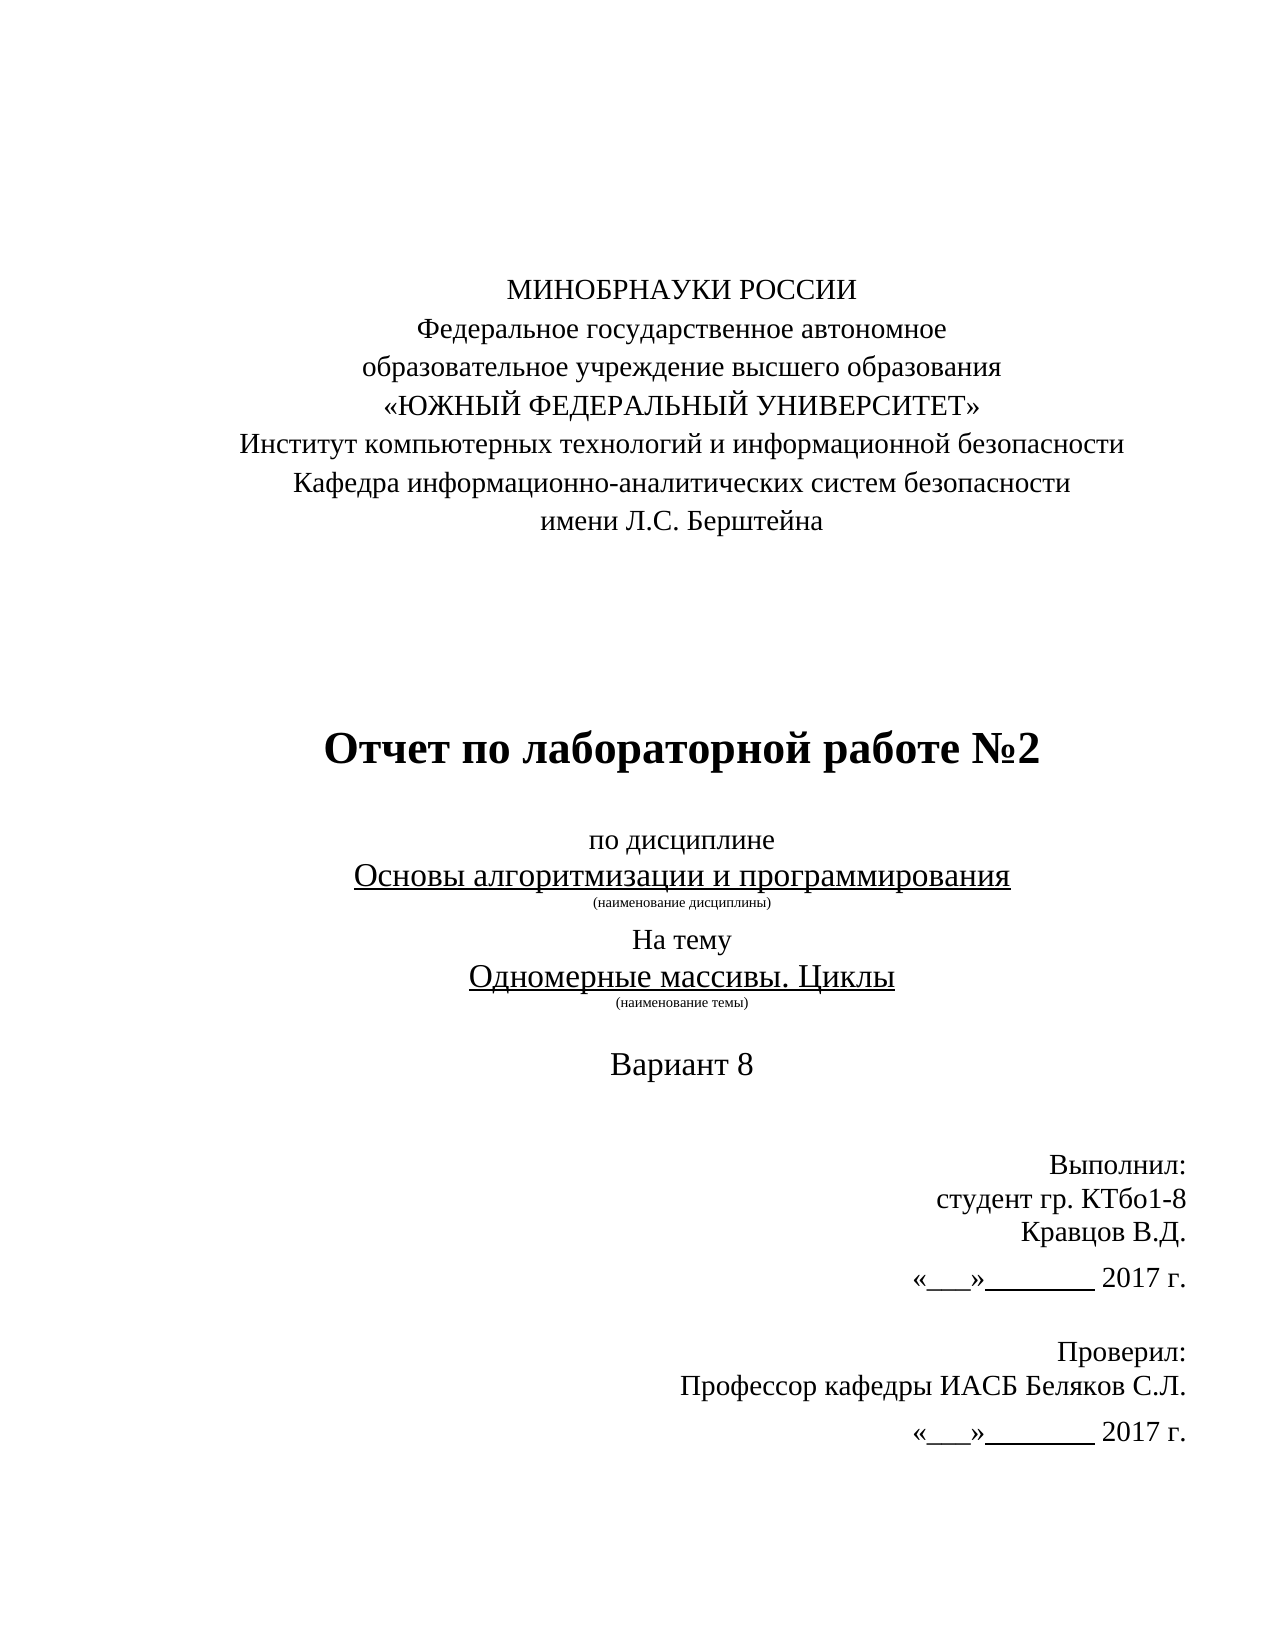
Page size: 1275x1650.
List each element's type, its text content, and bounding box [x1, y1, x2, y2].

text Вариант 8 [177, 1044, 1186, 1082]
text «ЮЖНЫЙ ФЕДЕРАЛЬНЫЙ УНИВЕРСИТЕТ» [177, 388, 1186, 421]
text Кафедра информационно-аналитических систем безопасности [177, 465, 1186, 498]
text «___» 2017 г. [177, 1260, 1186, 1322]
text Проверил: [177, 1334, 1186, 1368]
text по дисциплине Основы алгоритмизации и программирования (наименование дисциплины) На тему Одномерные массивы. Циклы (наименование темы) [177, 822, 1186, 1023]
text Институт компьютерных технологий и информационной безопасности [177, 426, 1186, 460]
text имени Л.С. Берштейна [177, 503, 1186, 537]
text Профессор кафедры ИАСБ Беляков С.Л. [177, 1368, 1186, 1402]
text Отчет по лабораторной работе №2 [177, 720, 1186, 801]
text образовательное учреждение высшего образования [177, 349, 1186, 383]
text «___» 2017 г. [177, 1414, 1186, 1448]
text Выполнил: студент гр. КТбо1-8 [177, 1147, 1186, 1214]
text МИНОБРНАУКИ РОССИИ [177, 272, 1186, 306]
text Федеральное государственное автономное [177, 311, 1186, 344]
text Кравцов В.Д. [177, 1214, 1186, 1248]
